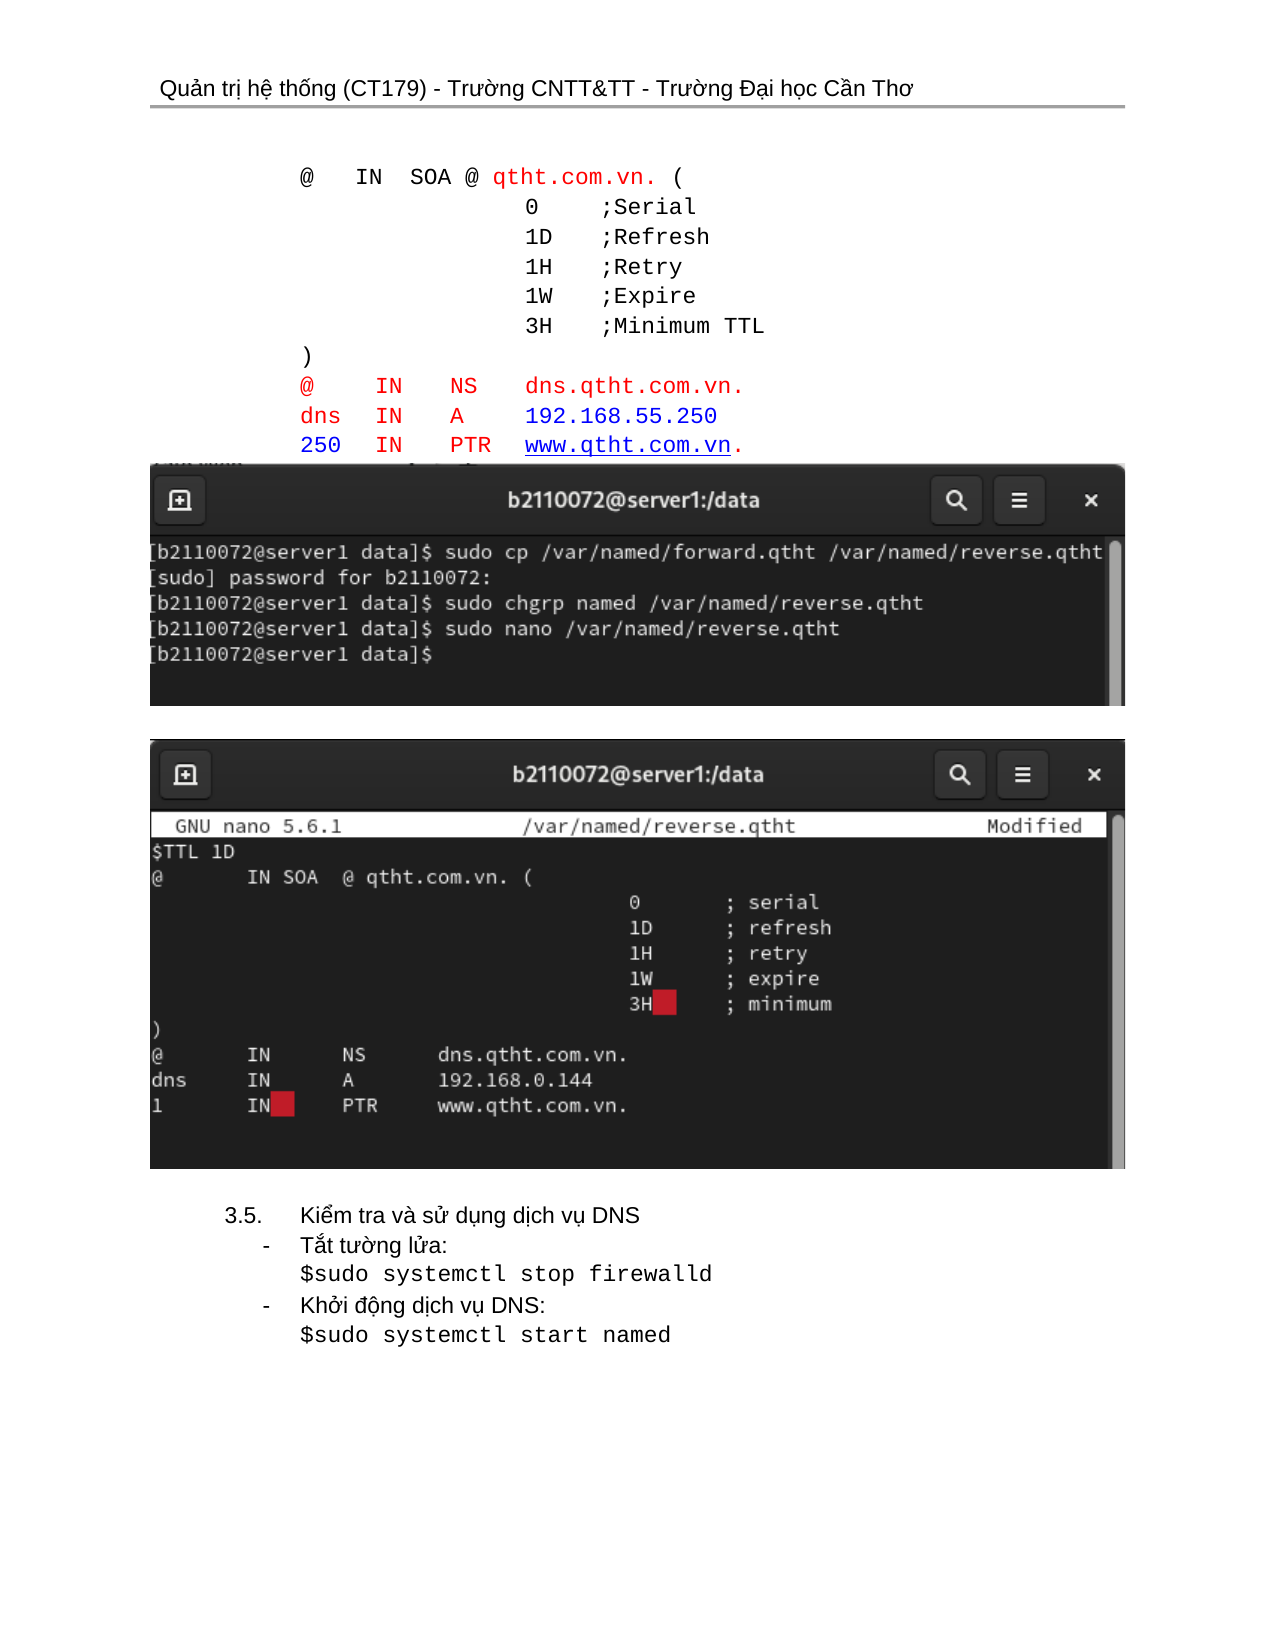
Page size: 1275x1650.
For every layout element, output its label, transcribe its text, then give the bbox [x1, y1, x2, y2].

text $sudo systemctl start named [300, 1323, 1125, 1349]
picture [150, 739, 1125, 1169]
text @ IN NS dns.qtht.com.vn. [300, 374, 1125, 400]
text 1D ;Refresh [450, 225, 1125, 251]
text 1W ;Expire [450, 285, 1125, 311]
list Tắt tường lửa: [262, 1232, 1125, 1259]
text ) [300, 344, 1125, 370]
list Khởi động dịch vụ DNS: [262, 1292, 1125, 1319]
text $sudo systemctl stop firewalld [300, 1263, 1125, 1289]
text 0 ;Serial [450, 195, 1125, 221]
text 1H ;Retry [450, 255, 1125, 281]
text dns IN A 192.168.55.250 [300, 404, 1125, 430]
text 3H ;Minimum TTL [450, 314, 1125, 341]
list Kiểm tra và sử dụng dịch vụ DNS [262, 1202, 1125, 1229]
text @ IN SOA @ qtht.com.vn. ( [300, 166, 1125, 192]
text 250 IN PTR www.qtht.com.vn. [300, 434, 1125, 460]
picture [150, 463, 1125, 706]
